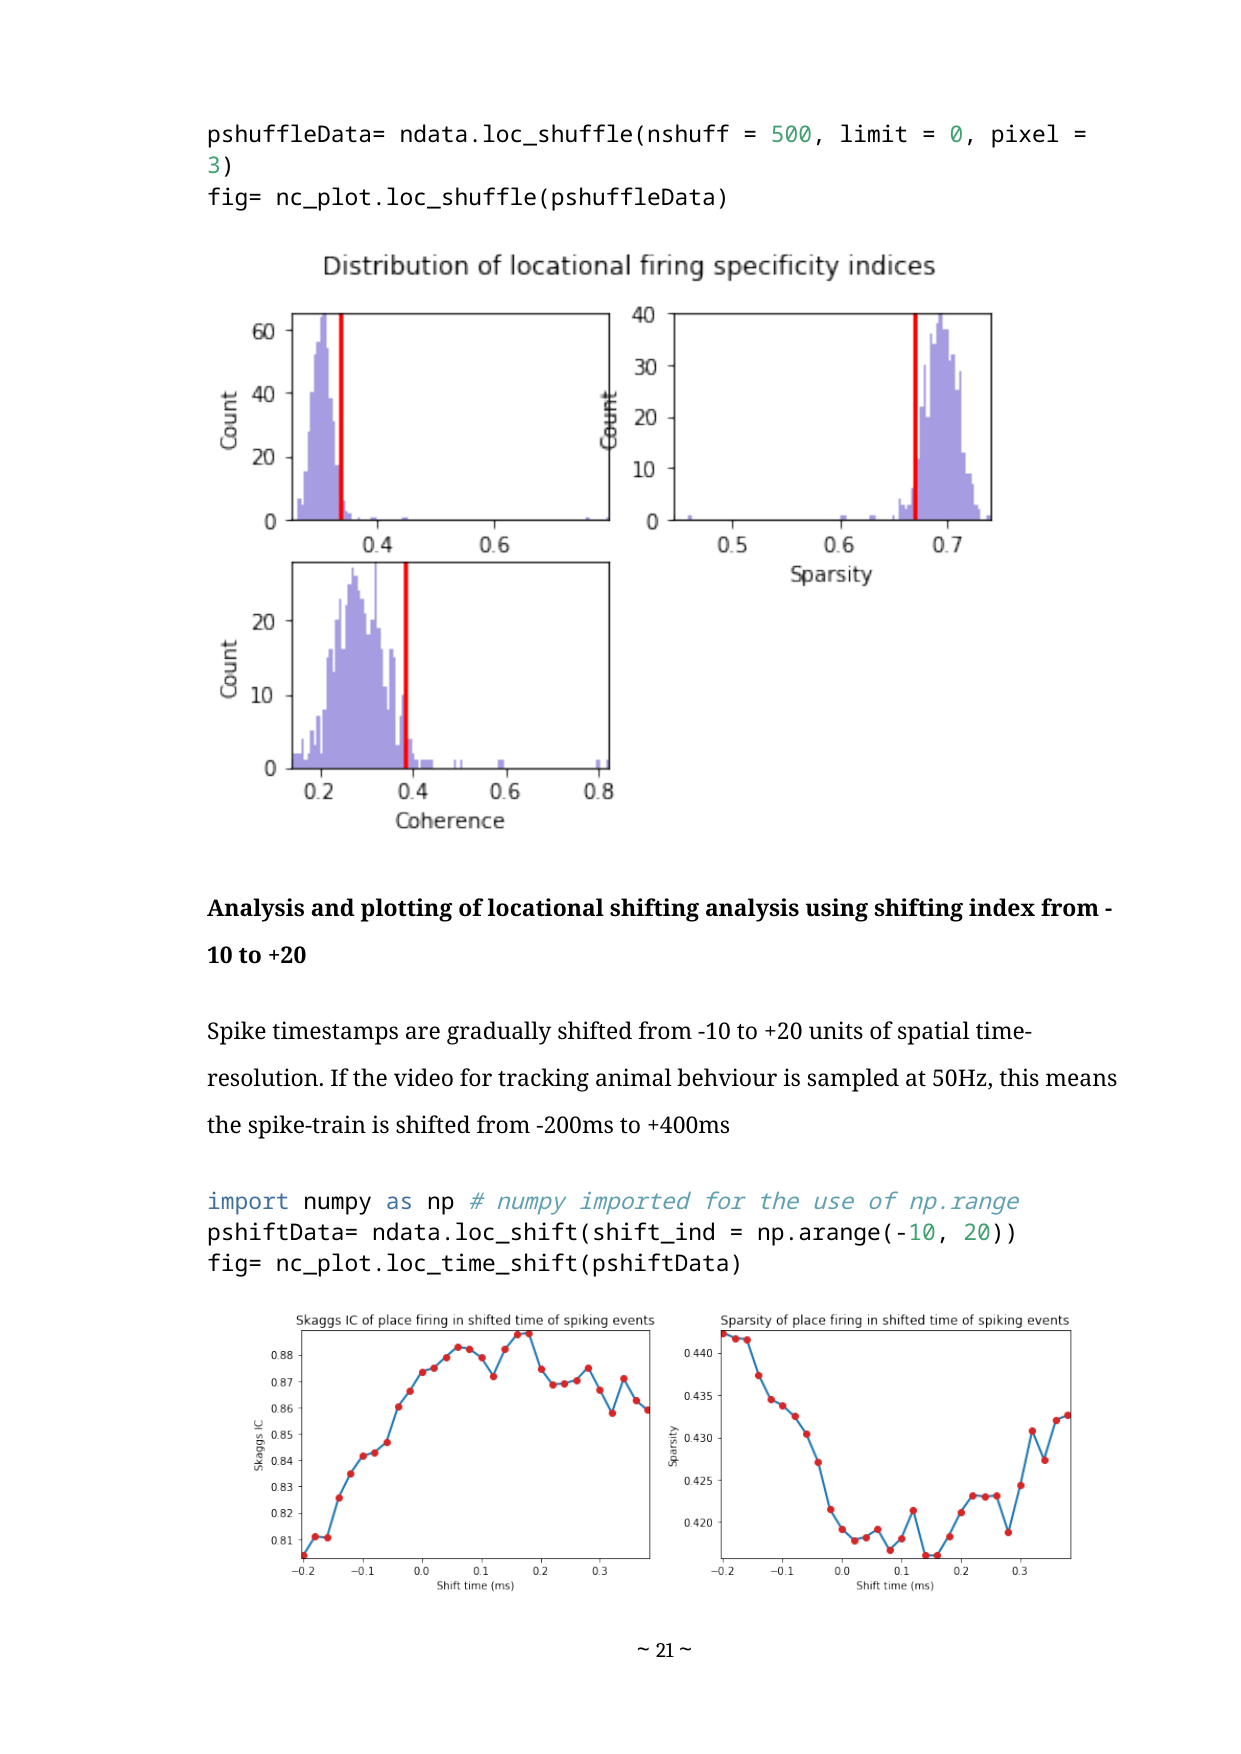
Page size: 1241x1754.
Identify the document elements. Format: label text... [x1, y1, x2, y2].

text Spike timestamps are gradually shifted from -10 to +20 units of spatial time-resolution. If the video for tracking animal behviour is sampled at 50Hz, this means the spike-train is shifted from -200ms to +400ms [207, 1015, 1122, 1140]
text import numpy as np # numpy imported for the use of np.range pshiftData= ndata.loc_shift(shift_ind = np.arange(-10, 20)) fig= nc_plot.loc_time_shift(pshiftData) [207, 1185, 1122, 1279]
text Analysis and plotting of locational shifting analysis using shifting index from -10 to +20 [207, 892, 1122, 970]
text pshuffleData= ndata.loc_shuffle(nshuff = 500, limit = 0, pixel = 3) fig= nc_plot.loc_shuffle(pshuffleData) [207, 118, 1122, 212]
picture [206, 241, 1012, 848]
picture [248, 1307, 1081, 1598]
